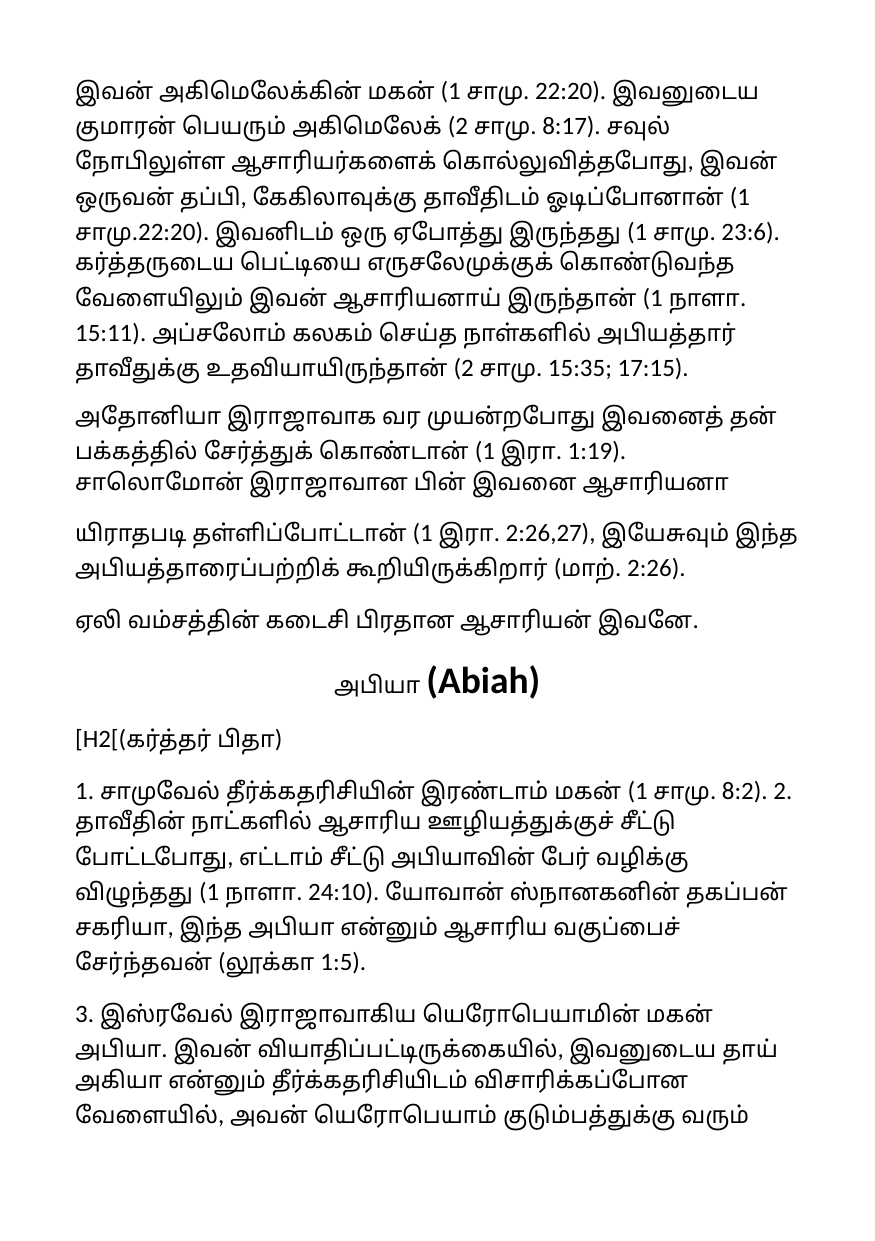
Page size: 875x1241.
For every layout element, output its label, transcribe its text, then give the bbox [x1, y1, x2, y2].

text [H2[(கர்த்தர் பிதா) [75, 723, 799, 756]
text அதோனியா இராஜாவாக வர முயன்றபோது இவனைத் தன் பக்கத்தில் சேர்த்துக் கொண்டான் (1 இரா. 1:19). சாலொமோன் இராஜாவான பின் இவனை ஆசாரியனா [75, 404, 799, 498]
text 1. சாமுவேல் தீர்க்கதரிசியின் இரண்டாம் மகன் (1 சாமு. 8:2). 2. தாவீதின் நாட்களில் ஆசாரிய ஊழியத்துக்குச் சீட்டு போட்டபோது, எட்டாம் சீட்டு அபியாவின் பேர் வழிக்கு விழுந்தது (1 நாளா. 24:10). யோவான் ஸ்நானகனின் தகப்பன் சகரியா, இந்த அபியா என்னும் ஆசாரிய வகுப்பைச் சேர்ந்தவன் (லூக்கா 1:5). [75, 775, 799, 979]
text ஏலி வம்சத்தின் கடைசி பிரதான ஆசாரியன் இவனே. [75, 604, 799, 637]
text அபியா (Abiah) [75, 657, 799, 702]
text இவன் அகிமெலேக்கின் மகன் (1 சாமு. 22:20). இவனுடைய குமாரன் பெயரும் அகிமெலேக் (2 சாமு. 8:17). சவுல் நோபிலுள்ள ஆசாரியர்களைக் கொல்லுவித்தபோது, இவன் ஒருவன் தப்பி, கேகிலாவுக்கு தாவீதிடம் ஓடிப்போனான் (1 சாமு.22:20). இவனிடம் ஒரு ஏபோத்து இருந்தது (1 சாமு. 23:6). கர்த்தருடைய பெட்டியை எருசலேமுக்குக் கொண்டுவந்த வேளையிலும் இவன் ஆசாரியனாய் இருந்தான் (1 நாளா. 15:11). அப்சலோம் கலகம் செய்த நாள்களில் அபியத்தார் தாவீதுக்கு உதவியாயிருந்தான் (2 சாமு. 15:35; 17:15). [75, 75, 799, 385]
text யிராதபடி தள்ளிப்போட்டான் (1 இரா. 2:26,27), இயேசுவும் இந்த அபியத்தாரைப்பற்றிக் கூறியிருக்கிறார் (மாற். 2:26). [75, 517, 799, 585]
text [75, 998, 799, 1132]
